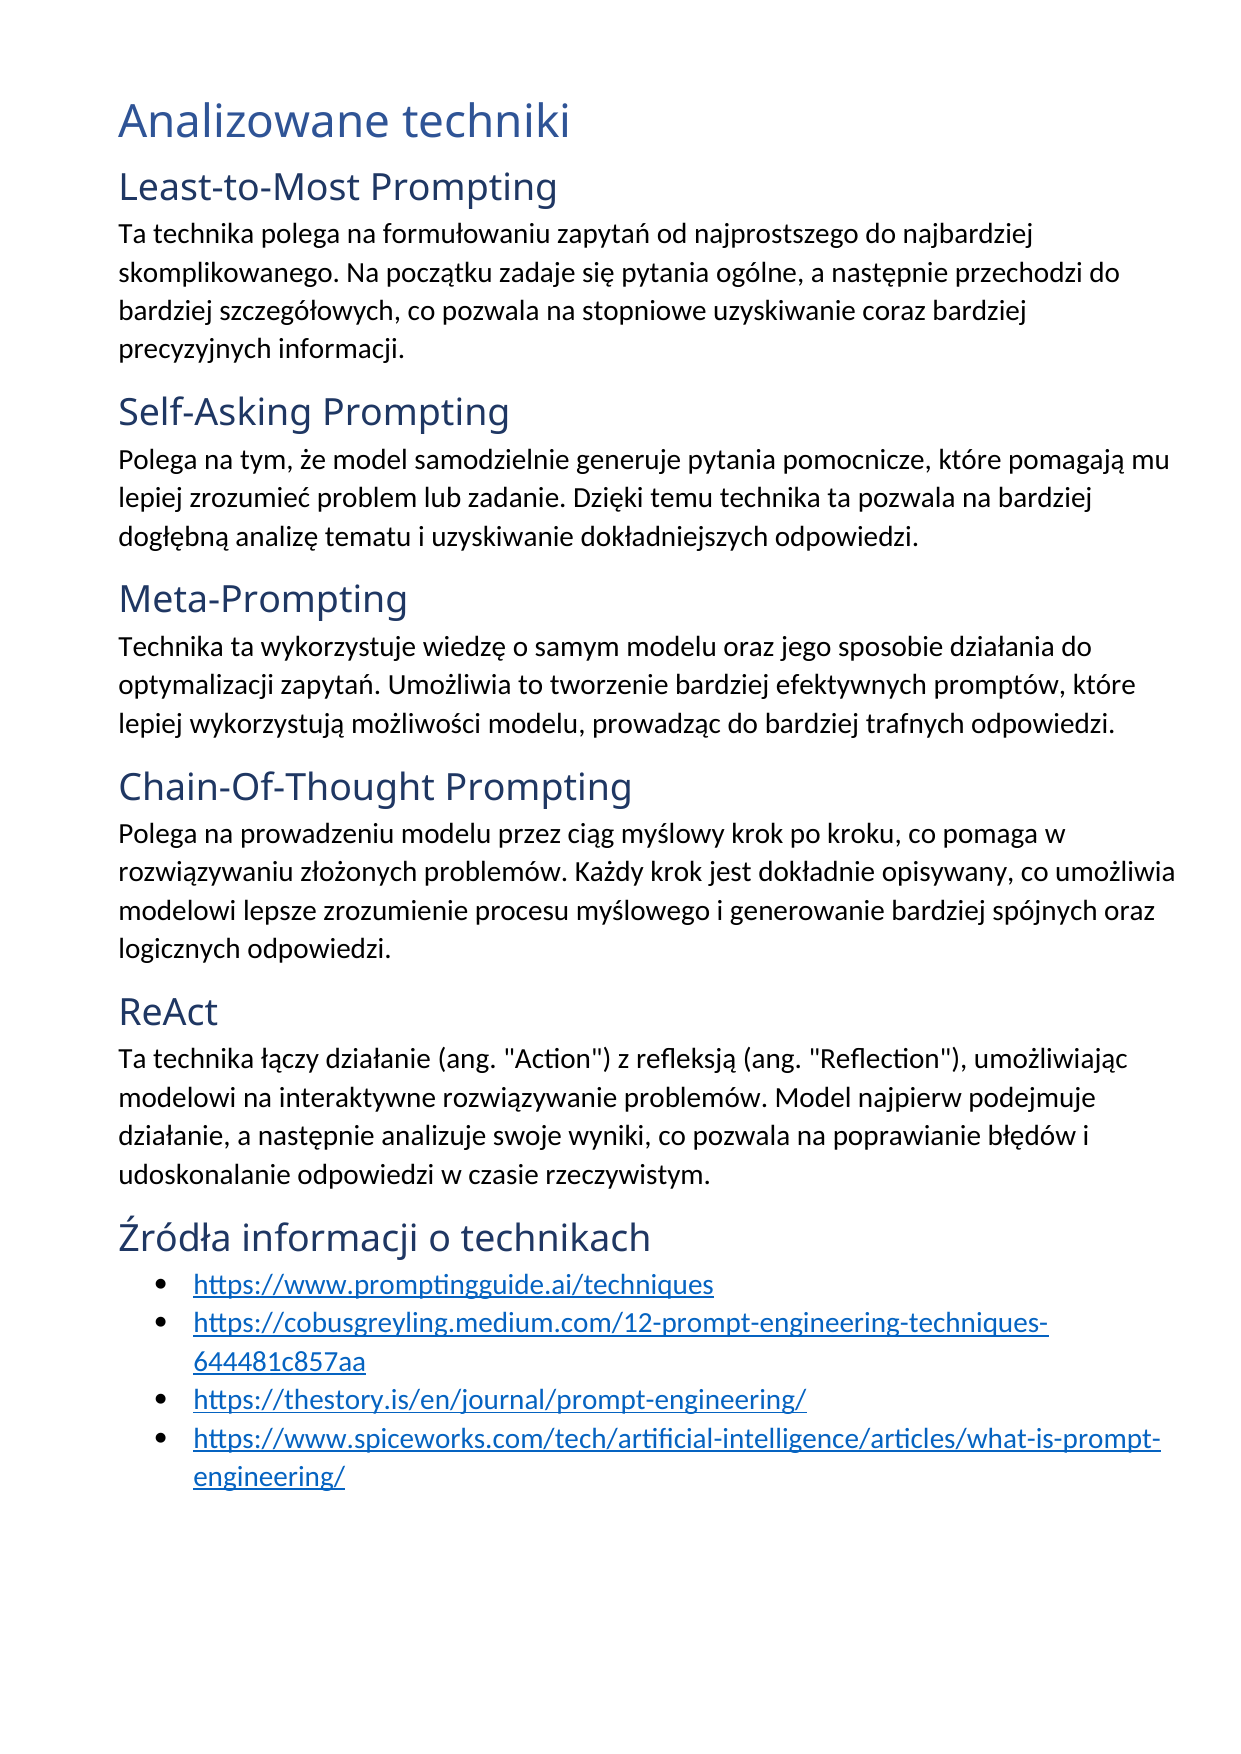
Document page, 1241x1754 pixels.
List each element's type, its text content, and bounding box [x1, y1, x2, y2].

subtitle Least-to-Most Prompting [118, 160, 1181, 211]
list https://cobusgreyling.medium.com/12-prompt-engineering-techniques-644481c857aa [156, 1304, 1181, 1378]
subtitle Analizowane techniki [118, 89, 1181, 151]
subtitle ReAct [118, 985, 1181, 1036]
text Polega na prowadzeniu modelu przez ciąg myślowy krok po kroku, co pomaga w rozwiązywaniu złożonych problemów. Każdy krok jest dokładnie opisywany, co umożliwia modelowi lepsze zrozumienie procesu myślowego i generowanie bardziej spójnych oraz logicznych odpowiedzi. [118, 815, 1181, 966]
text Polega na tym, że model samodzielnie generuje pytania pomocnicze, które pomagają mu lepiej zrozumieć problem lub zadanie. Dzięki temu technika ta pozwala na bardziej dogłębną analizę tematu i uzyskiwanie dokładniejszych odpowiedzi. [118, 441, 1181, 553]
text Ta technika polega na formułowaniu zapytań od najprostszego do najbardziej skomplikowanego. Na początku zadaje się pytania ogólne, a następnie przechodzi do bardziej szczegółowych, co pozwala na stopniowe uzyskiwanie coraz bardziej precyzyjnych informacji. [118, 215, 1181, 366]
text Ta technika łączy działanie (ang. "Action") z refleksją (ang. "Reflection"), umożliwiając modelowi na interaktywne rozwiązywanie problemów. Model najpierw podejmuje działanie, a następnie analizuje swoje wyniki, co pozwala na poprawianie błędów i udoskonalanie odpowiedzi w czasie rzeczywistym. [118, 1040, 1181, 1191]
subtitle Źródła informacji o technikach [118, 1211, 1181, 1262]
subtitle Meta-Prompting [118, 573, 1181, 624]
text Technika ta wykorzystuje wiedzę o samym modelu oraz jego sposobie działania do optymalizacji zapytań. Umożliwia to tworzenie bardziej efektywnych promptów, które lepiej wykorzystują możliwości modelu, prowadząc do bardziej trafnych odpowiedzi. [118, 628, 1181, 740]
list https://thestory.is/en/journal/prompt-engineering/ [156, 1381, 1181, 1417]
subtitle Chain-Of-Thought Prompting [118, 760, 1181, 811]
list https://www.promptingguide.ai/techniques [156, 1266, 1181, 1302]
list https://www.spiceworks.com/tech/artificial-intelligence/articles/what-is-prompt-engineering/ [156, 1420, 1181, 1494]
subtitle Self-Asking Prompting [118, 386, 1181, 437]
